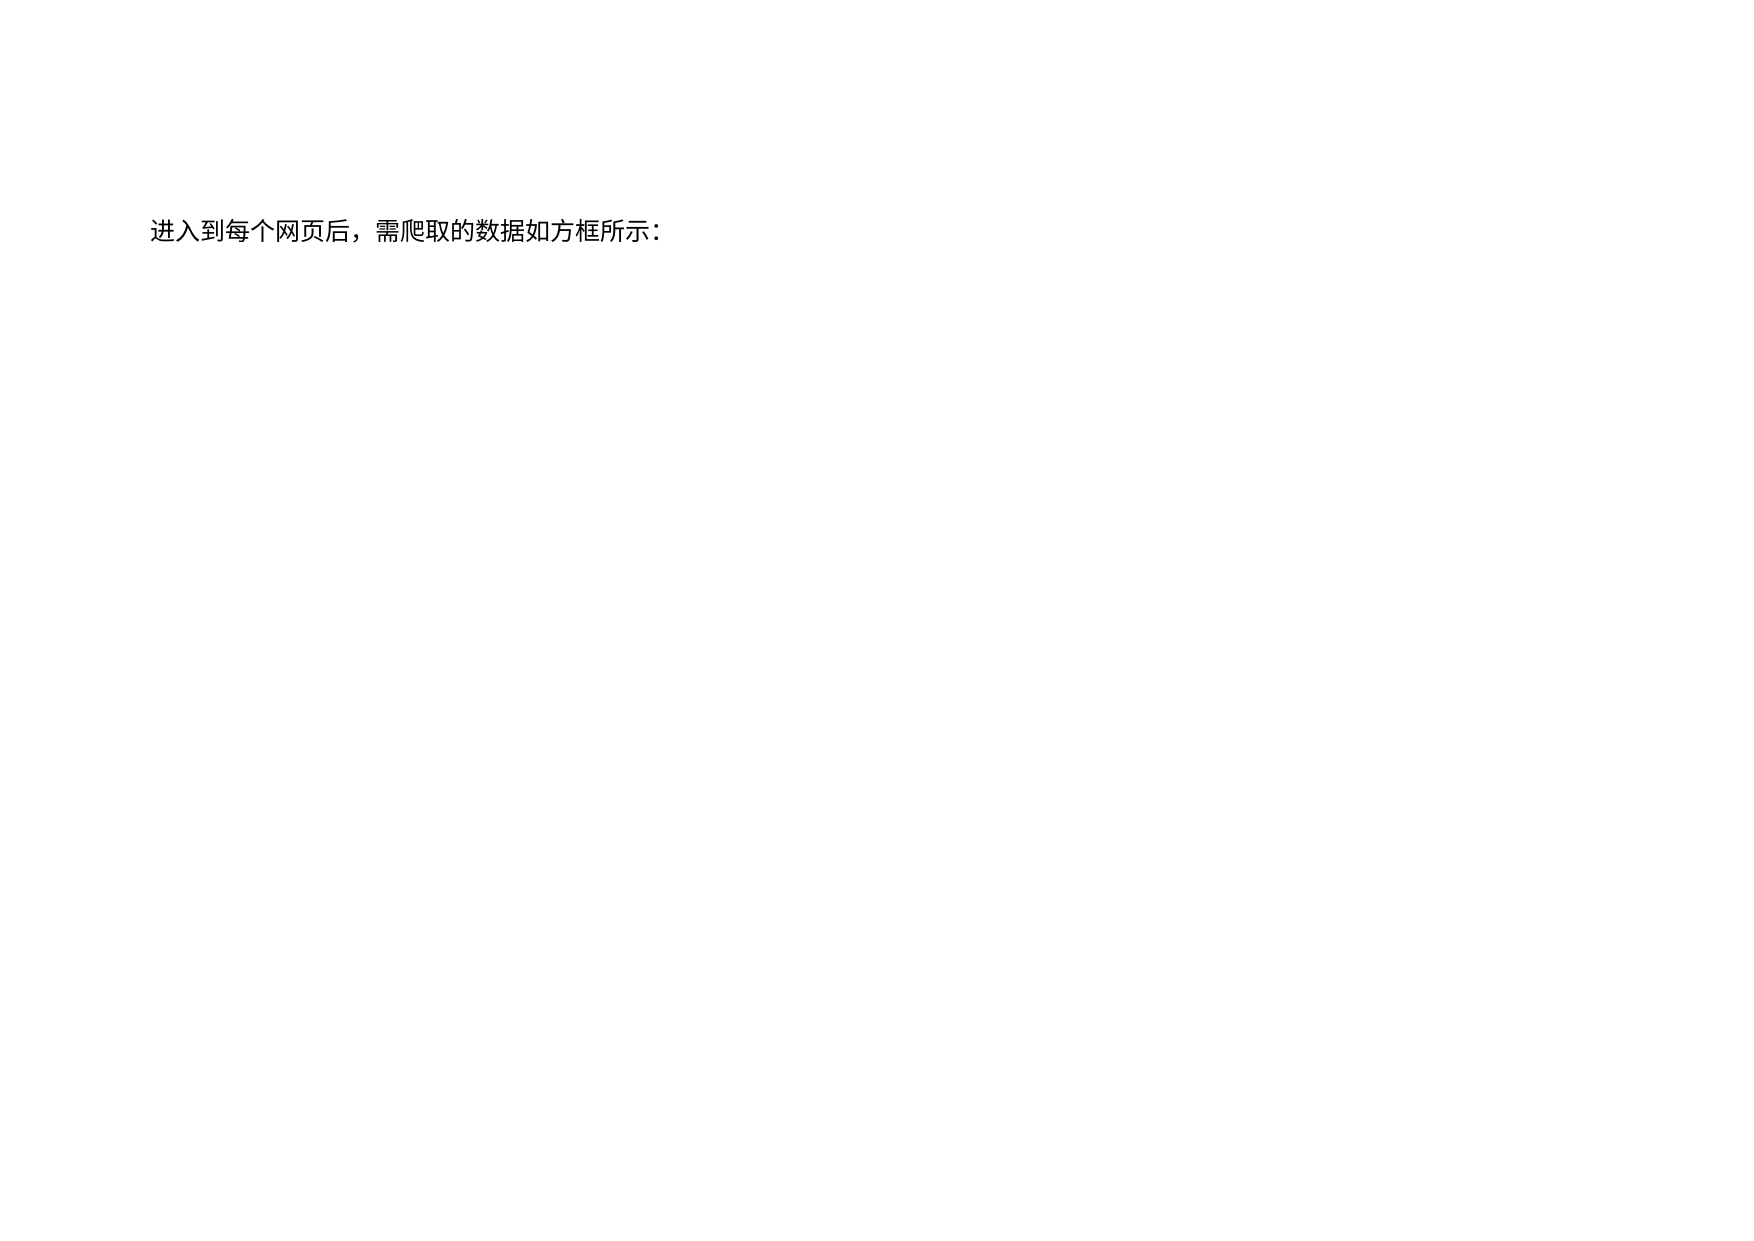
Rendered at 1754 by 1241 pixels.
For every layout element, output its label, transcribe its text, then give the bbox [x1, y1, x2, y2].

text 进入到每个网页后，需爬取的数据如方框所示： [150, 196, 1604, 263]
